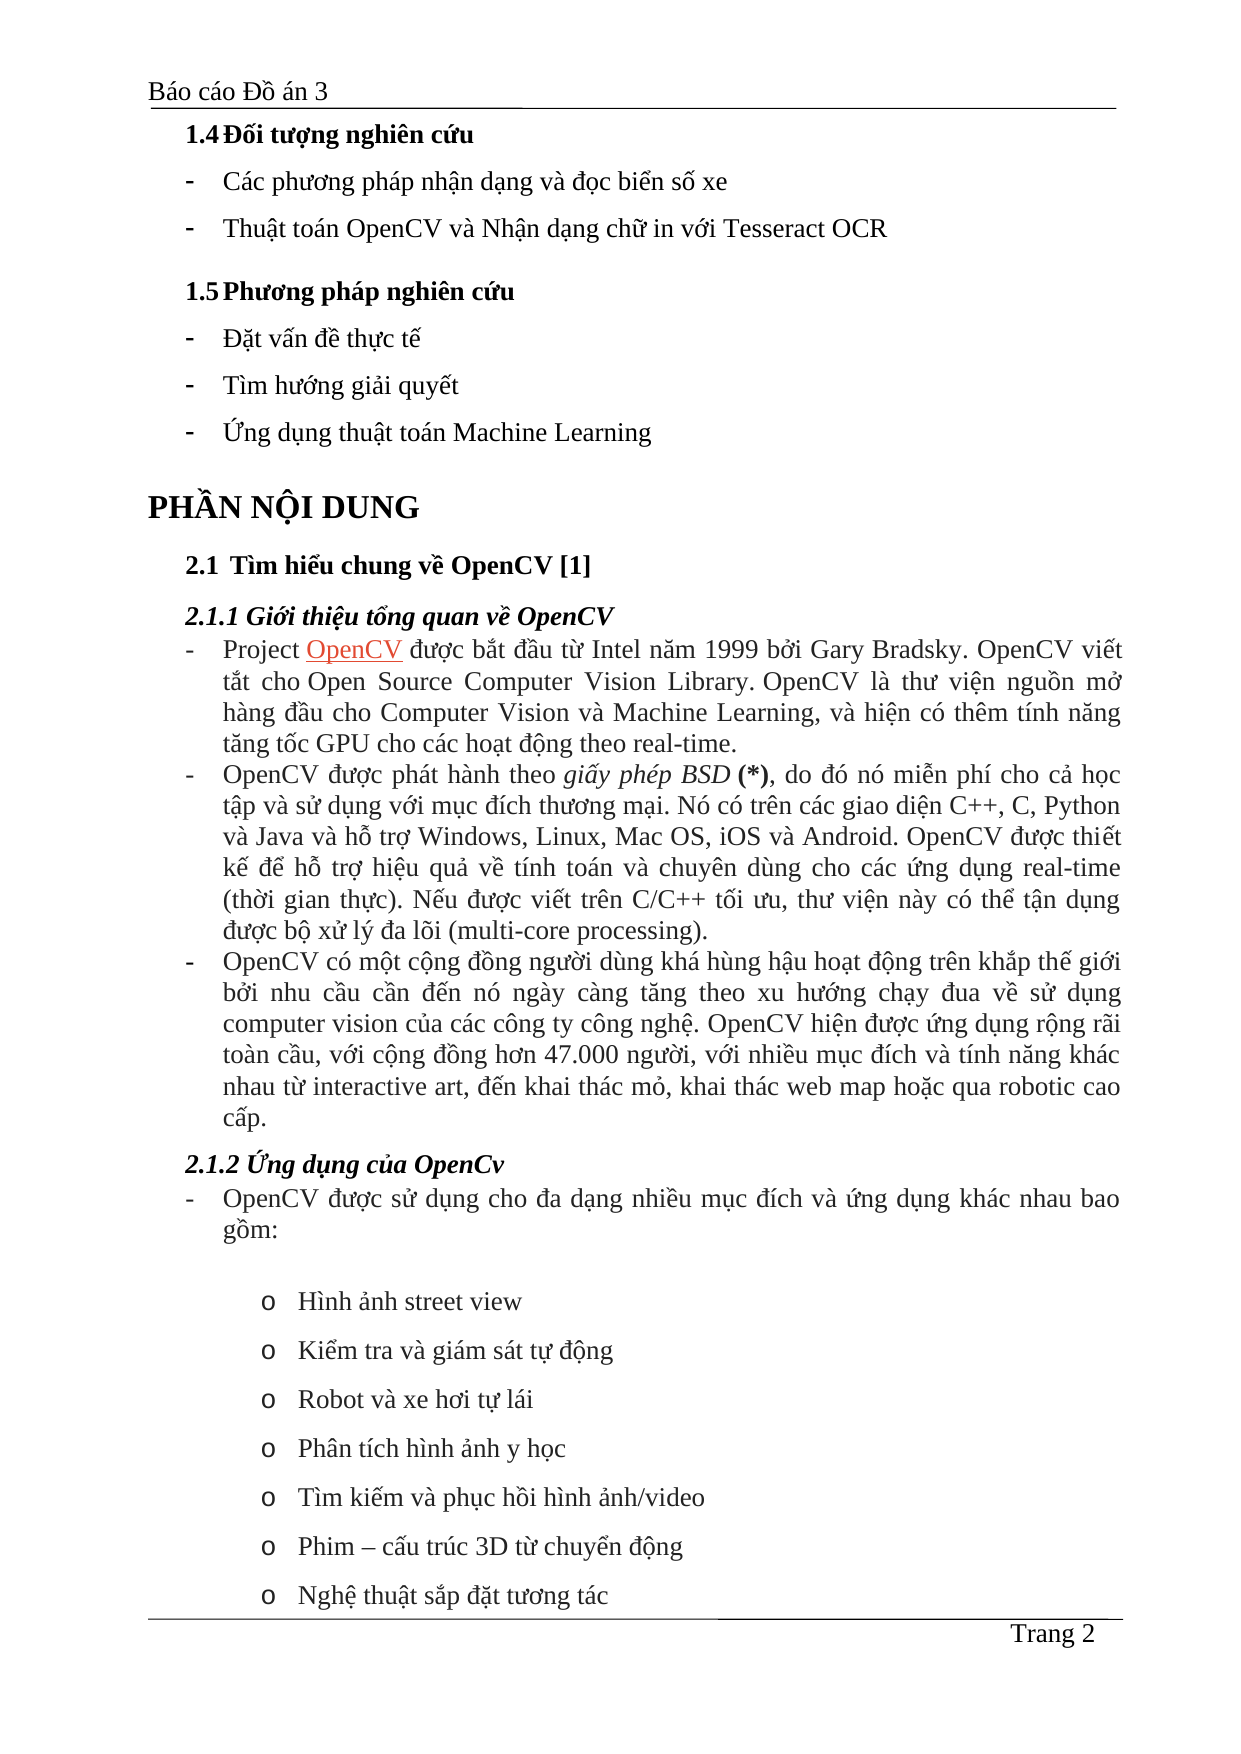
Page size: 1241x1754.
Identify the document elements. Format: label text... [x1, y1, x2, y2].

subtitle 2.1.1 Giới thiệu tổng quan về OpenCV [148, 600, 1122, 631]
list Nghệ thuật sắp đặt tương tác [260, 1579, 1122, 1613]
subtitle Phương pháp nghiên cứu [185, 275, 1122, 306]
list Tìm kiếm và phục hồi hình ảnh/video [260, 1481, 1122, 1515]
list OpenCV được sử dụng cho đa dạng nhiều mục đích và ứng dụng khác nhau bao gồm: [185, 1182, 1122, 1244]
subtitle Tìm hiểu chung về OpenCV [1] [185, 549, 1122, 580]
list Thuật toán OpenCV và Nhận dạng chữ in với Tesseract OCR [185, 212, 1122, 243]
list Các phương pháp nhận dạng và đọc biển số xe [185, 165, 1122, 196]
list OpenCV có một cộng đồng người dùng khá hùng hậu hoạt động trên khắp thế giới bởi nhu cầu cần đến nó ngày càng tăng theo xu hướng chạy đua về sử dụng computer vision của các công ty công nghệ. OpenCV hiện được ứng dụng rộng rãi toàn cầu, với cộng đồng hơn 47.000 người, với nhiều mục đích và tính năng khác nhau từ interactive art, đến khai thác mỏ, khai thác web map hoặc qua robotic cao cấp. [185, 945, 1122, 1132]
subtitle Đối tượng nghiên cứu [185, 118, 1122, 149]
list Robot và xe hơi tự lái [260, 1383, 1122, 1417]
list Đặt vấn đề thực tế [185, 322, 1122, 353]
list Kiểm tra và giám sát tự động [260, 1334, 1122, 1367]
list OpenCV được phát hành theo giấy phép BSD (*), do đó nó miễn phí cho cả học tập và sử dụng với mục đích thương mại. Nó có trên các giao diện C++, C, Python và Java và hỗ trợ Windows, Linux, Mac OS, iOS và Android. OpenCV được thiết kế để hỗ trợ hiệu quả về tính toán và chuyên dùng cho các ứng dụng real-time (thời gian thực). Nếu được viết trên C/C++ tối ưu, thư viện này có thể tận dụng được bộ xử lý đa lõi (multi-core processing). [185, 758, 1122, 945]
list Hình ảnh street view [260, 1285, 1122, 1318]
list Project OpenCV được bắt đầu từ Intel năm 1999 bởi Gary Bradsky. OpenCV viết tắt cho Open Source Computer Vision Library. OpenCV là thư viện nguồn mở hàng đầu cho Computer Vision và Machine Learning, và hiện có thêm tính năng tăng tốc GPU cho các hoạt động theo real-time. [185, 633, 1122, 758]
subtitle PHẦN NỘI DUNG [148, 487, 1122, 526]
list Tìm hướng giải quyết [185, 369, 1122, 400]
list Phân tích hình ảnh y học [260, 1432, 1122, 1466]
subtitle 2.1.2 Ứng dụng của OpenCv [148, 1148, 1122, 1180]
list Phim – cấu trúc 3D từ chuyển động [260, 1530, 1122, 1564]
list Ứng dụng thuật toán Machine Learning [185, 416, 1122, 447]
